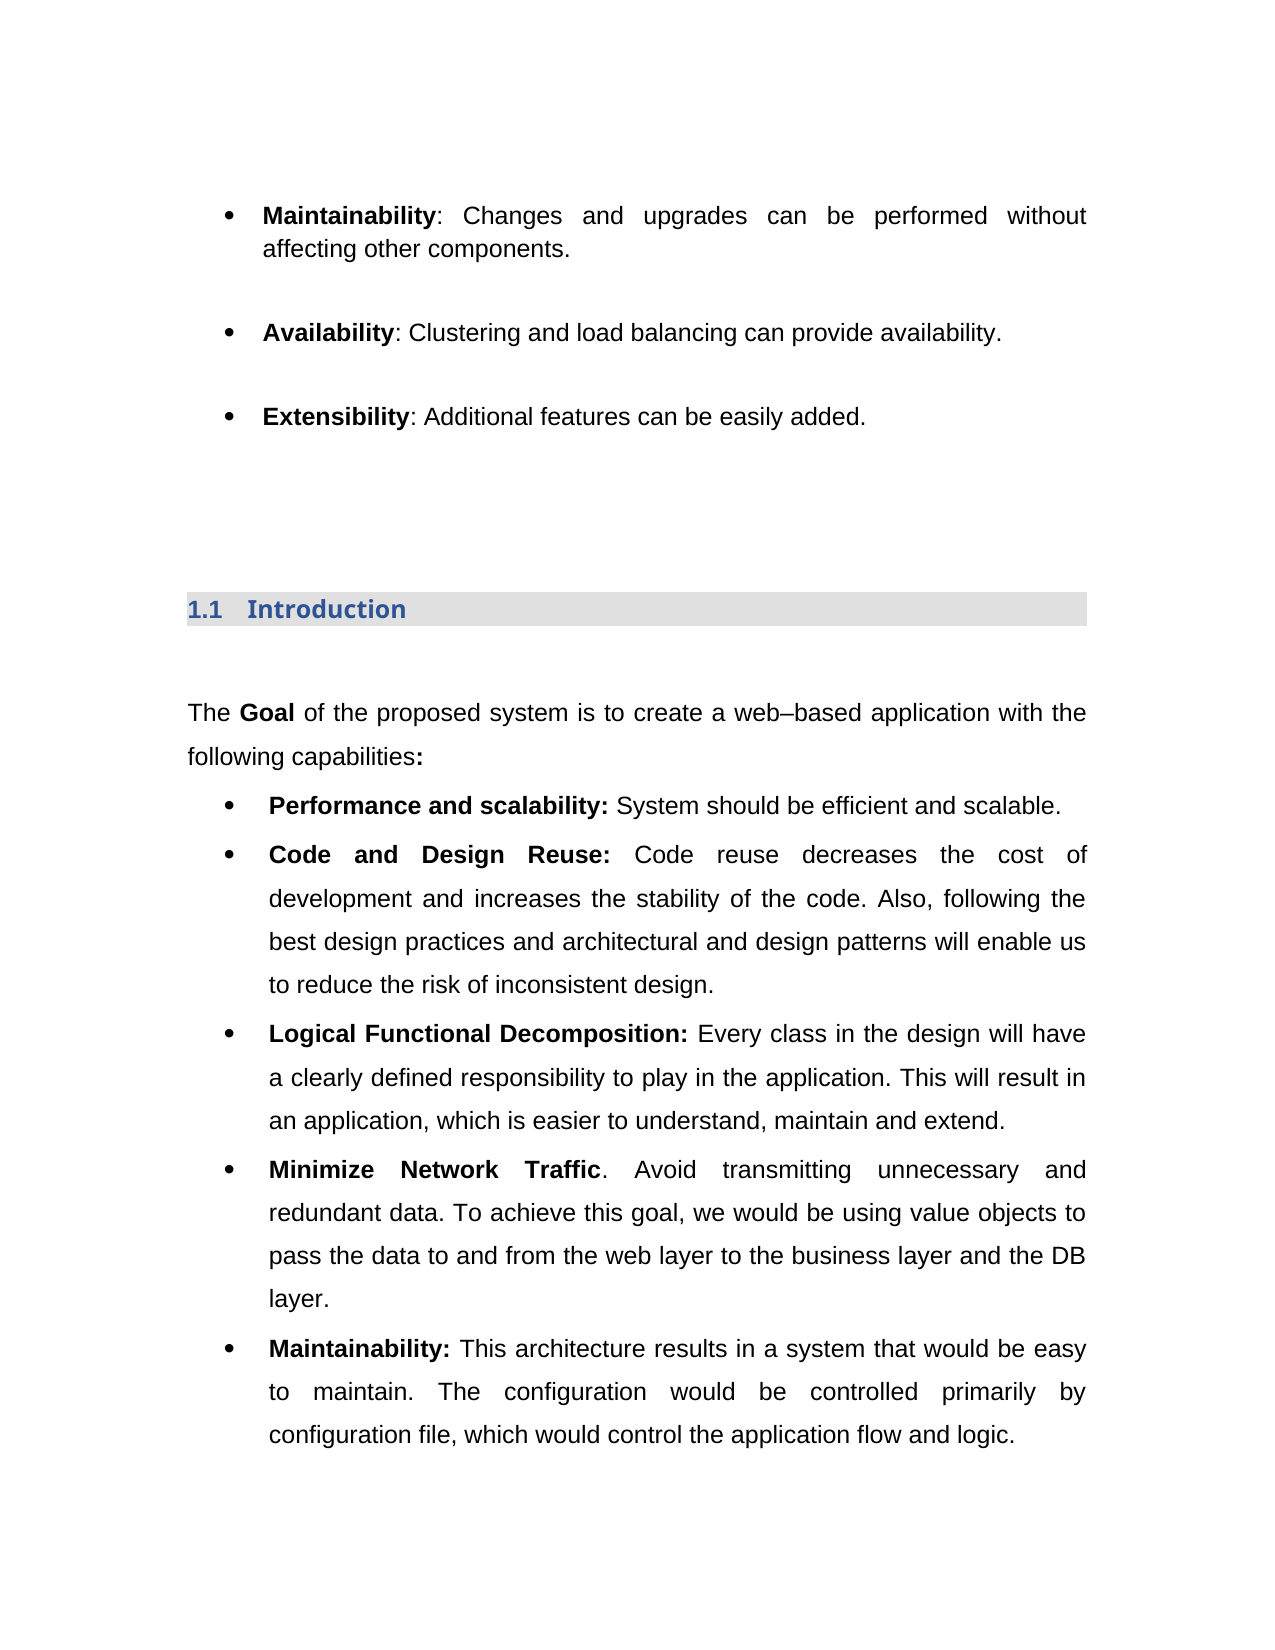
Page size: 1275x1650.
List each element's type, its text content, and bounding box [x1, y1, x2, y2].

list Minimize Network Traffic. Avoid transmitting unnecessary and redundant data. To achieve this goal, we would be using value objects to pass the data to and from the web layer to the business layer and the DB layer. [225, 1155, 1087, 1313]
list Availability: Clustering and load balancing can provide availability. [225, 318, 1087, 347]
list Code and Design Reuse: Code reuse decreases the cost of development and increases the stability of the code. Also, following the best design practices and architectural and design patterns will enable us to reduce the risk of inconsistent design. [225, 840, 1087, 999]
list Maintainability: Changes and upgrades can be performed without affecting other components. [225, 201, 1087, 263]
list Logical Functional Decomposition: Every class in the design will have a clearly defined responsibility to play in the application. This will result in an application, which is easier to understand, maintain and extend. [225, 1019, 1087, 1134]
text The Goal of the proposed system is to create a web–based application with the following capabilities: [187, 698, 1087, 770]
list Performance and scalability: System should be efficient and scalable. [225, 791, 1087, 820]
list Extensibility: Additional features can be easily added. [225, 402, 1087, 431]
list Maintainability: This architecture results in a system that would be easy to maintain. The configuration would be controlled primarily by configuration file, which would control the application flow and logic. [225, 1334, 1087, 1449]
subtitle Introduction [187, 592, 1087, 626]
